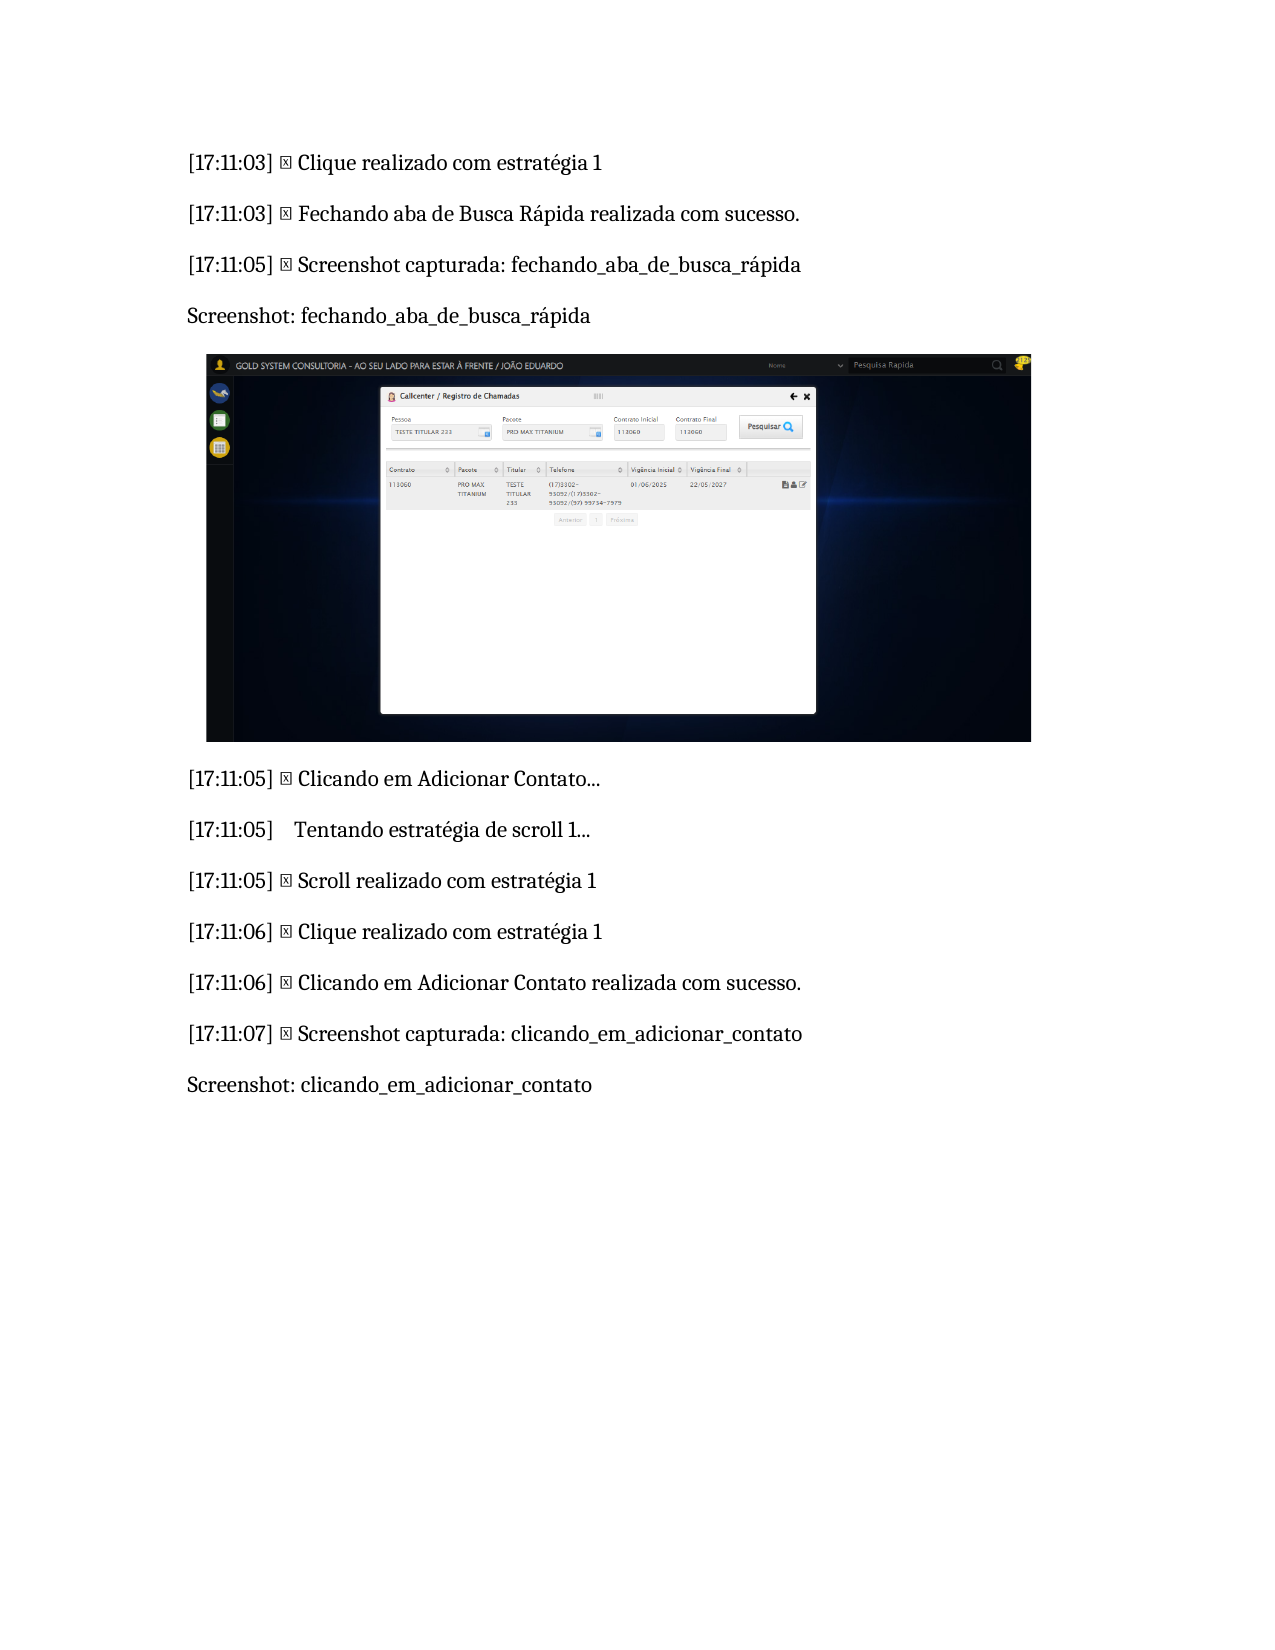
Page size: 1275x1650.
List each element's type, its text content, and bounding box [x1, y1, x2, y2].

text [17:11:07] 📸 Screenshot capturada: clicando_em_adicionar_contato [187, 1021, 1087, 1047]
text [17:11:03] ✅ Clique realizado com estratégia 1 [187, 150, 1087, 176]
text Screenshot: clicando_em_adicionar_contato [187, 1072, 1087, 1098]
text [17:11:05] Tentando estratégia de scroll 1... [187, 817, 1087, 843]
text [17:11:05] ✅ Scroll realizado com estratégia 1 [187, 868, 1087, 894]
text [17:11:05] 🔄 Clicando em Adicionar Contato... [187, 766, 1087, 792]
text [17:11:03] ✅ Fechando aba de Busca Rápida realizada com sucesso. [187, 201, 1087, 227]
text [17:11:05] 📸 Screenshot capturada: fechando_aba_de_busca_rápida [187, 252, 1087, 278]
text Screenshot: fechando_aba_de_busca_rápida [187, 303, 1087, 329]
picture [206, 354, 1032, 742]
text [17:11:06] ✅ Clique realizado com estratégia 1 [187, 919, 1087, 945]
text [17:11:06] ✅ Clicando em Adicionar Contato realizada com sucesso. [187, 970, 1087, 996]
